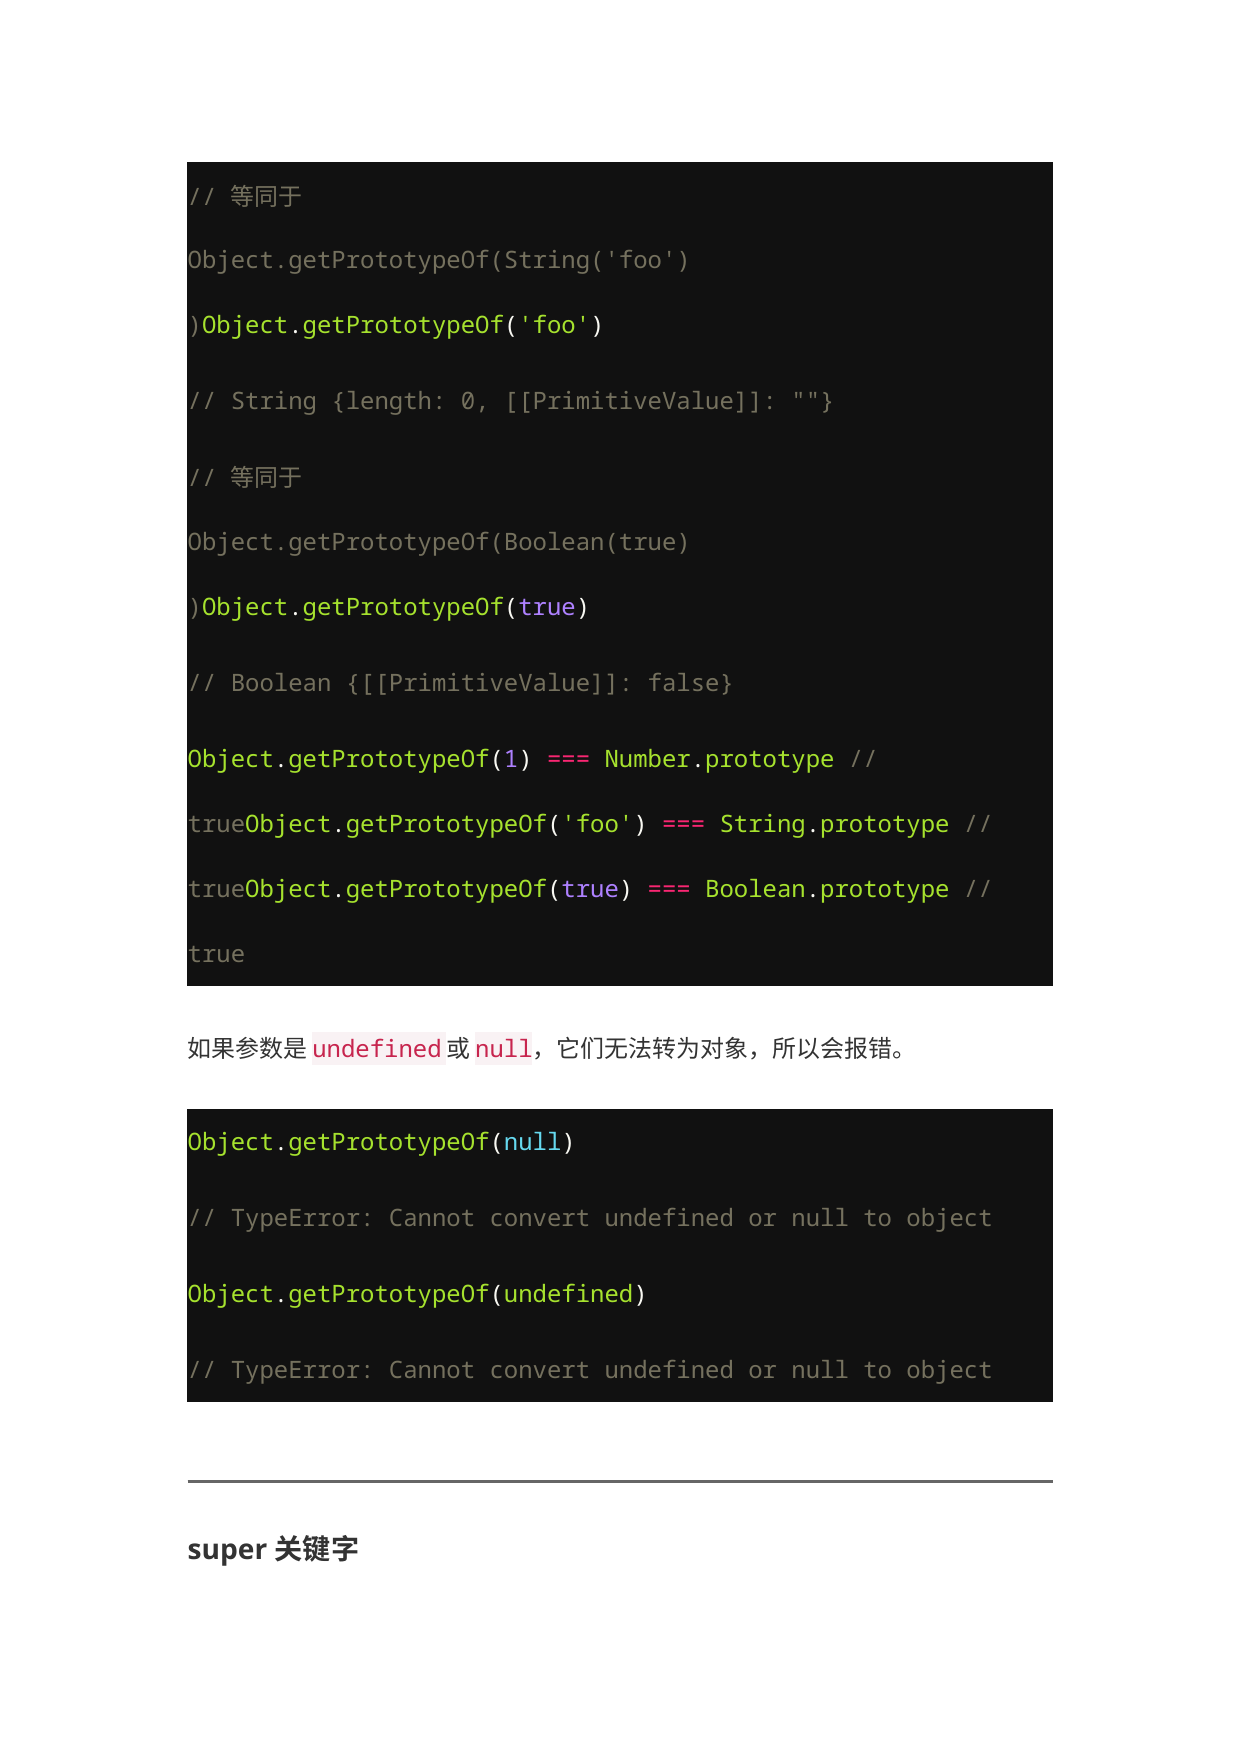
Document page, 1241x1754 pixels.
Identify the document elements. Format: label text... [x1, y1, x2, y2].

subtitle super 关键字 [187, 1481, 1053, 1579]
text Object.getPrototypeOf(undefined) [187, 1261, 1053, 1326]
text // TypeError: Cannot convert undefined or null to object [187, 1185, 1053, 1250]
text // TypeError: Cannot convert undefined or null to object [187, 1337, 1053, 1402]
text // Boolean {[[PrimitiveValue]]: false} [187, 650, 1053, 715]
text // String {length: 0, [[PrimitiveValue]]: ""} [187, 368, 1053, 433]
text // 等同于 Object.getPrototypeOf(String('foo'))Object.getPrototypeOf('foo') [187, 162, 1053, 357]
text Object.getPrototypeOf(null) [187, 1109, 1053, 1174]
text Object.getPrototypeOf(1) === Number.prototype // trueObject.getPrototypeOf('foo') === String.prototype // trueObject.getPrototypeOf(true) === Boolean.prototype // true [187, 726, 1053, 986]
text 如果参数是undefined或null，它们无法转为对象，所以会报错。 [187, 1015, 1053, 1080]
text // 等同于 Object.getPrototypeOf(Boolean(true))Object.getPrototypeOf(true) [187, 444, 1053, 639]
